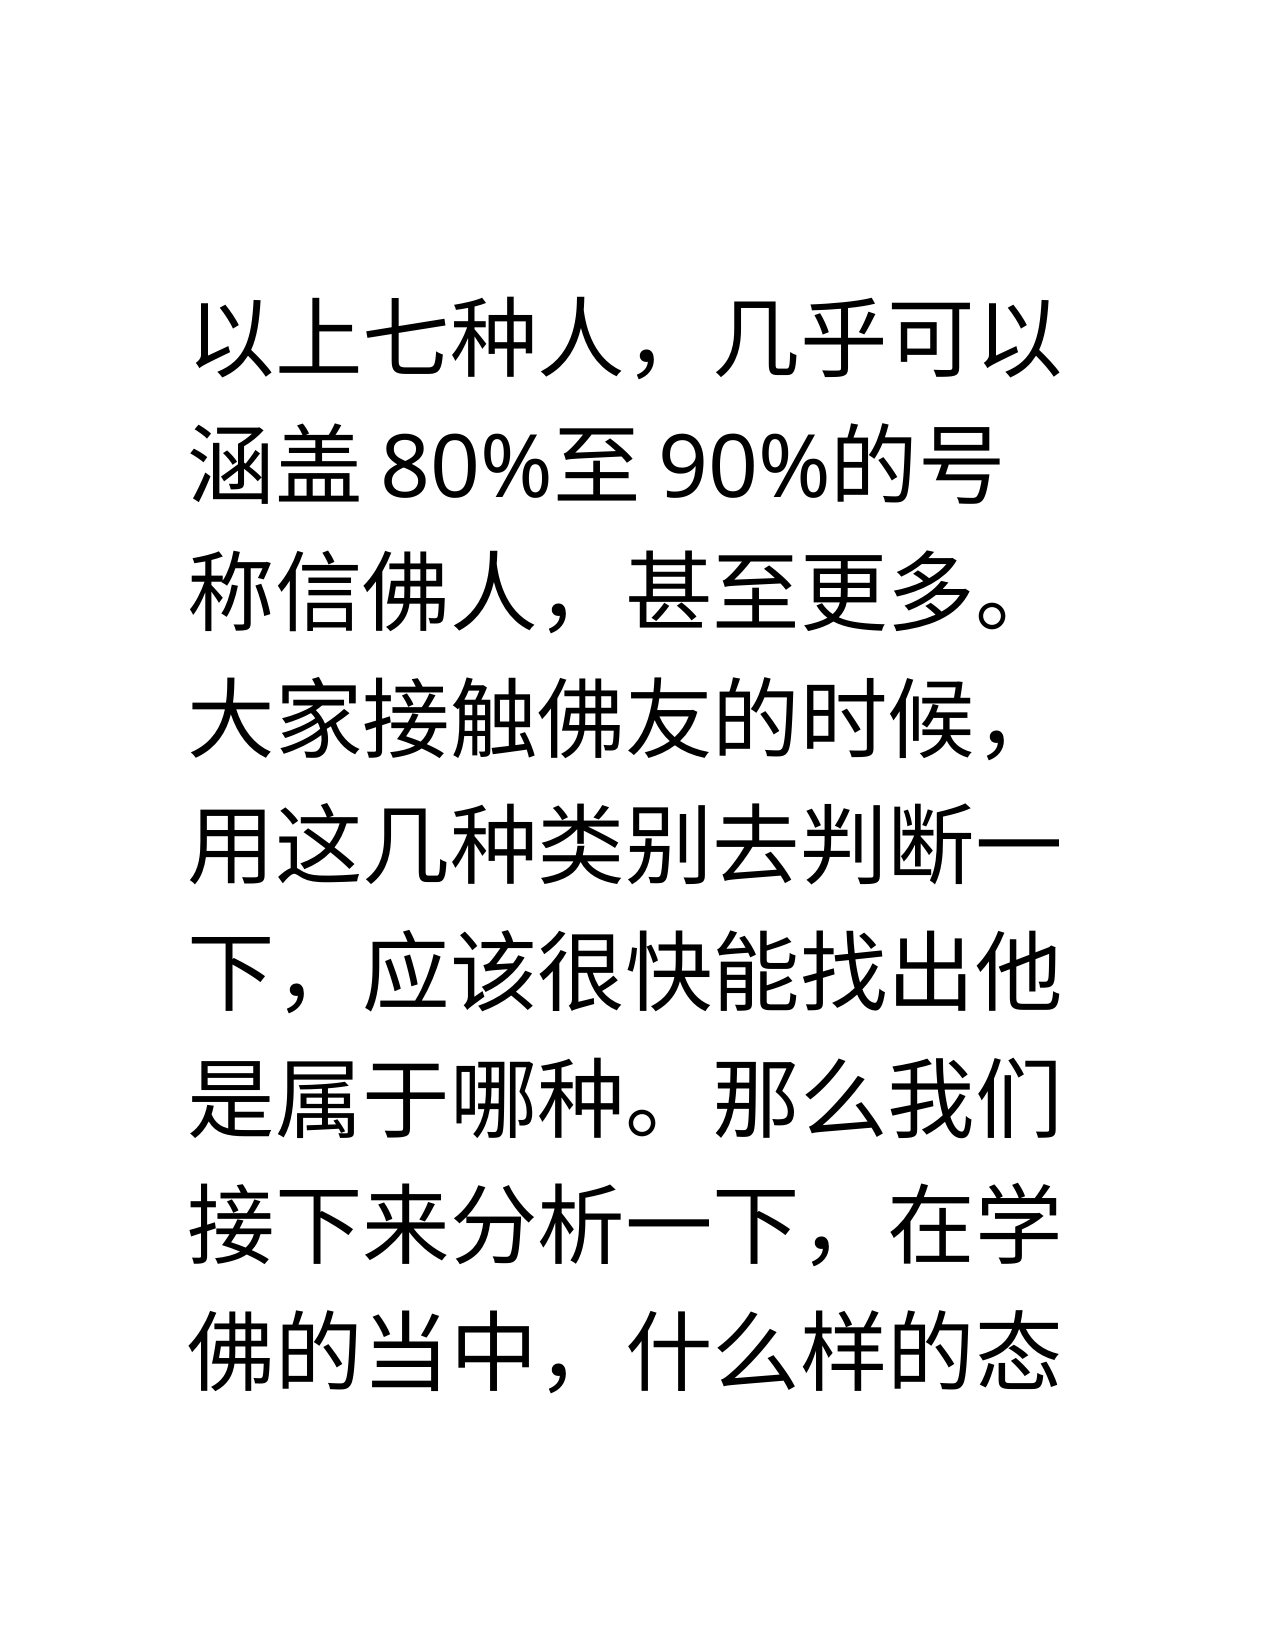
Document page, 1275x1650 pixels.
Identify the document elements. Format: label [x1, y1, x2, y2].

text [187, 269, 1087, 1409]
